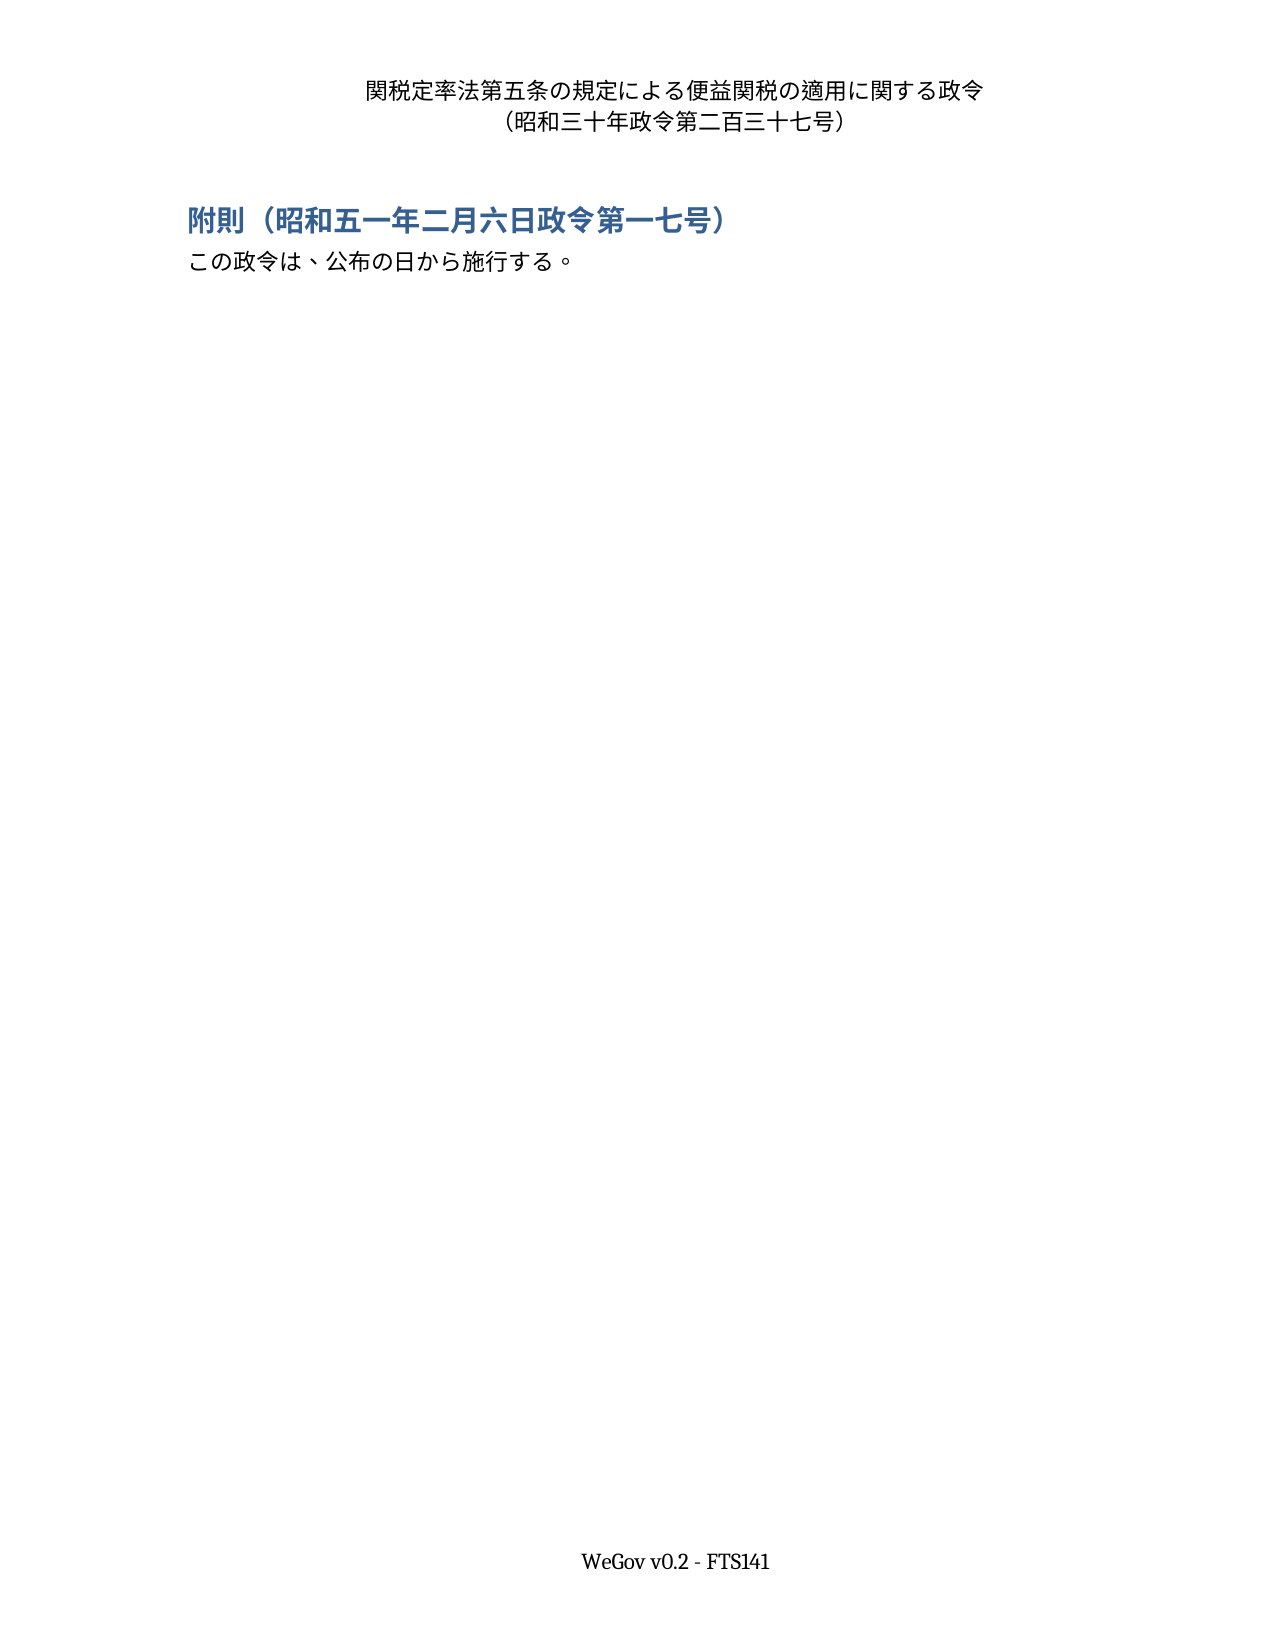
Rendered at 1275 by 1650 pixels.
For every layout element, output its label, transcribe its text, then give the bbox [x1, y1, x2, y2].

text この政令は、公布の日から施行する。 [187, 246, 1087, 277]
subtitle 附則（昭和五一年二月六日政令第一七号） [187, 200, 1087, 240]
